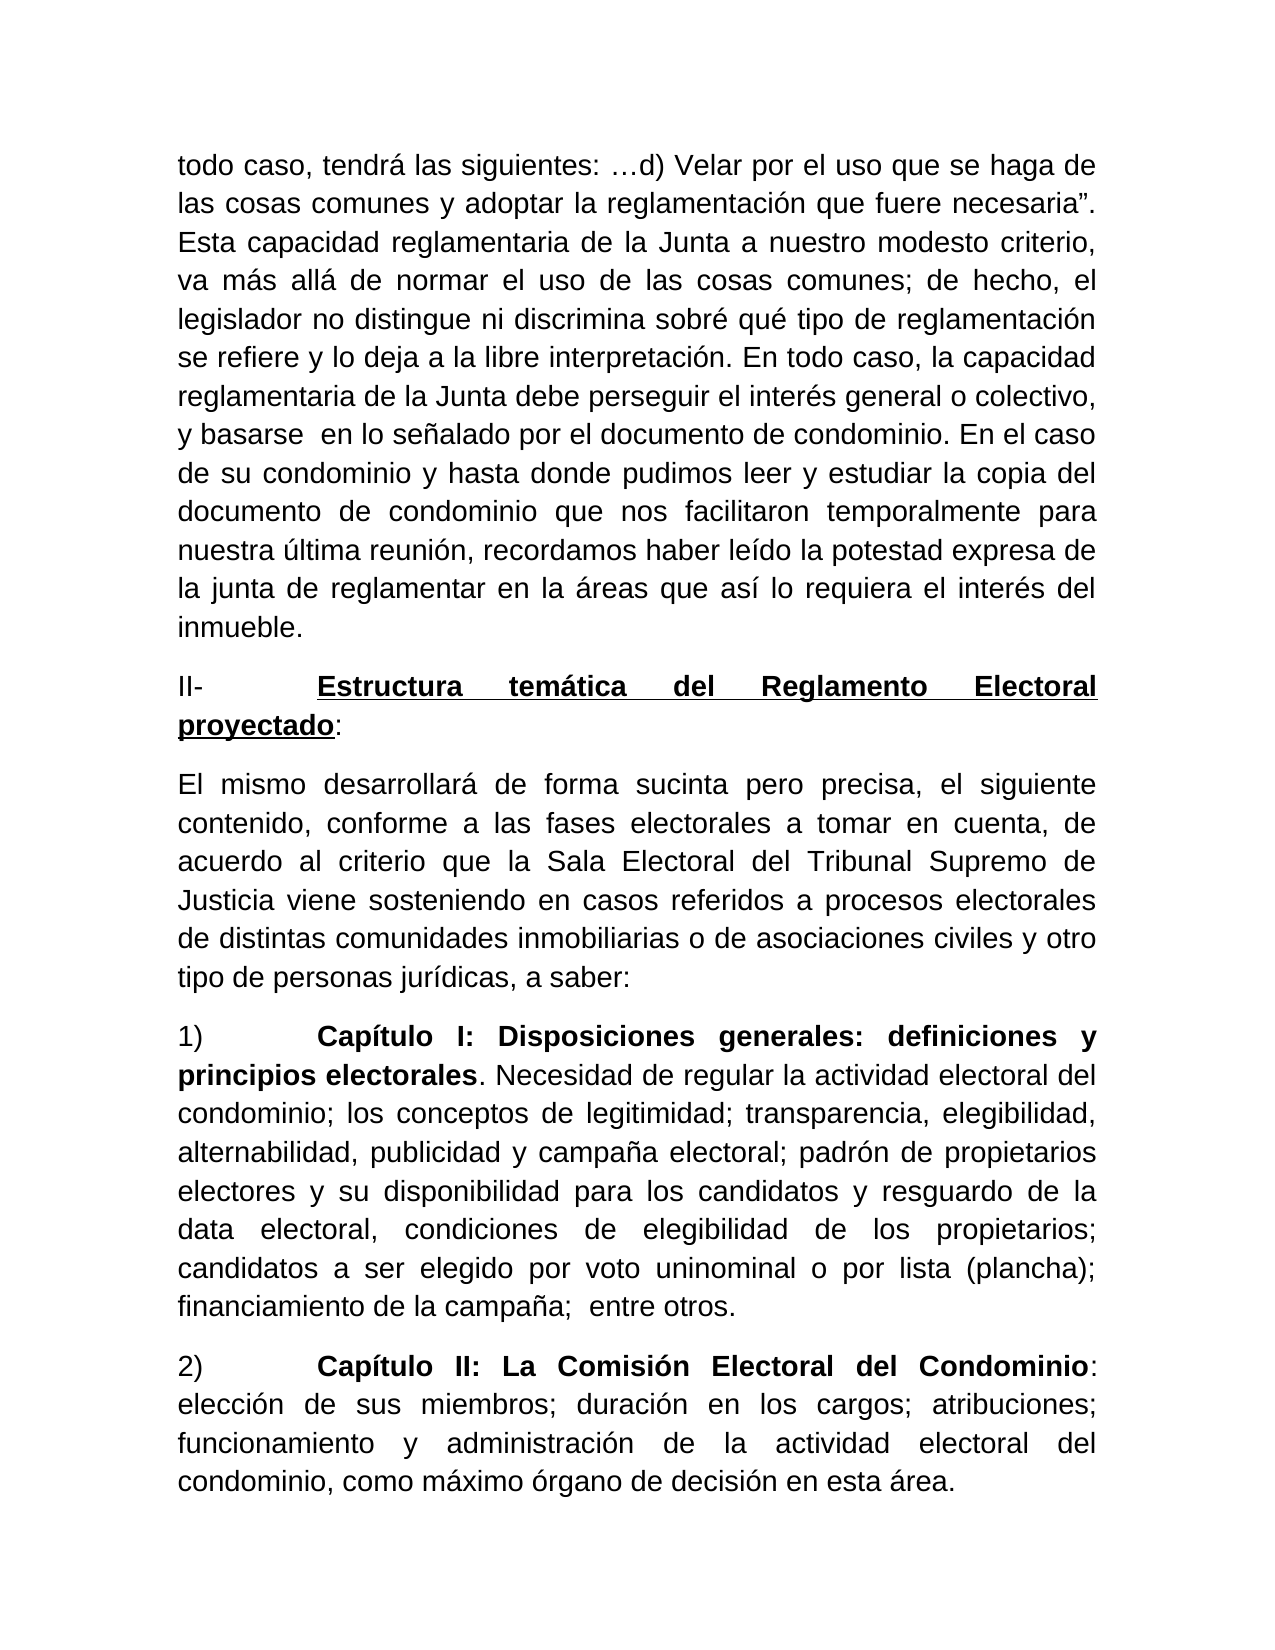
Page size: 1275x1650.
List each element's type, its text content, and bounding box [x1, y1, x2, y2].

text 2) Capítulo II: La Comisión Electoral del Condominio: elección de sus miembros; duración en los cargos; atribuciones; funcionamiento y administración de la actividad electoral del condominio, como máximo órgano de decisión en esta área. [177, 1349, 1098, 1498]
text II- Estructura temática del Reglamento Electoral proyectado: [177, 669, 1098, 742]
text El mismo desarrollará de forma sucinta pero precisa, el siguiente contenido, conforme a las fases electorales a tomar en cuenta, de acuerdo al criterio que la Sala Electoral del Tribunal Supremo de Justicia viene sosteniendo en casos referidos a procesos electorales de distintas comunidades inmobiliarias o de asociaciones civiles y otro tipo de personas jurídicas, a saber: [177, 767, 1098, 994]
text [177, 148, 1098, 644]
text 1) Capítulo I: Disposiciones generales: definiciones y principios electorales. Necesidad de regular la actividad electoral del condominio; los conceptos de legitimidad; transparencia, elegibilidad, alternabilidad, publicidad y campaña electoral; padrón de propietarios electores y su disponibilidad para los candidatos y resguardo de la data electoral, condiciones de elegibilidad de los propietarios; candidatos a ser elegido por voto uninominal o por lista (plancha); financiamiento de la campaña; entre otros. [177, 1019, 1098, 1323]
